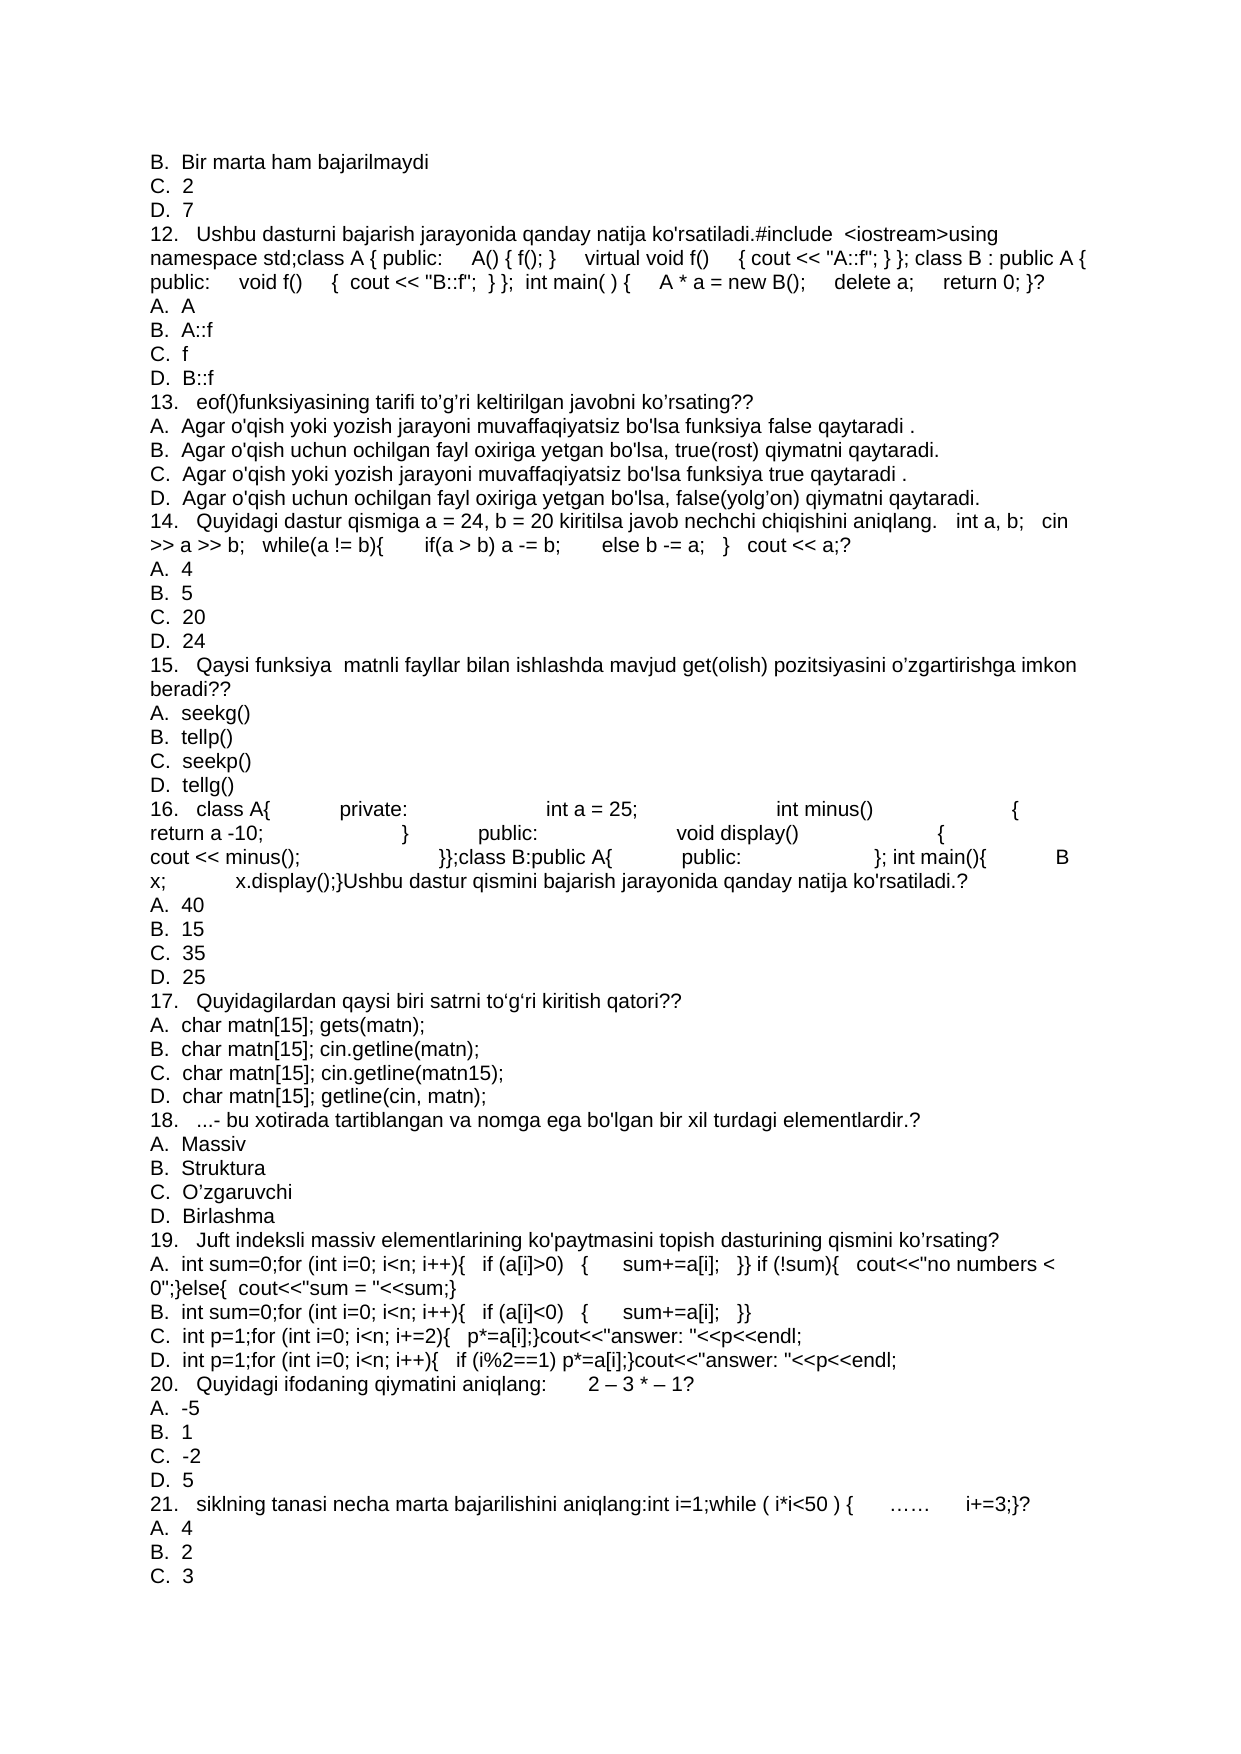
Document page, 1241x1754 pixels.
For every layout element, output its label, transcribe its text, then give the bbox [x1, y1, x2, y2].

text 18. ...- bu xotirada tartiblangan va nomga ega bo'lgan bir xil turdagi elementlardir.? [150, 1108, 1090, 1132]
text D. 25 [150, 964, 1090, 988]
text A. Agar o'qish yoki yozish jarayoni muvaffaqiyatsiz bo'lsa funksiya false qaytaradi . [150, 413, 1090, 437]
text B. char matn[15]; cin.getline(matn); [150, 1036, 1090, 1060]
text 16. class A{ private: int a = 25; int minus() { return a -10; } public: void display() { cout << minus(); }};class B:public A{ public: }; int main(){ B x; x.display();}Ushbu dastur qismini bajarish jarayonida qanday natija ko'rsatiladi.? [150, 797, 1090, 893]
text C. f [150, 342, 1090, 366]
text D. int p=1;for (int i=0; i<n; i++){ if (i%2==1) p*=a[i];}cout<<"answer: "<<p<<endl; [150, 1348, 1090, 1372]
text C. Agar o'qish yoki yozish jarayoni muvaffaqiyatsiz bo'lsa funksiya true qaytaradi . [150, 461, 1090, 485]
text A. int sum=0;for (int i=0; i<n; i++){ if (a[i]>0) { sum+=a[i]; }} if (!sum){ cout<<"no numbers < 0";}else{ cout<<"sum = "<<sum;} [150, 1252, 1090, 1300]
text B. Bir marta ham bajarilmaydi [150, 150, 1090, 174]
text A. 40 [150, 893, 1090, 917]
text B. 2 [150, 1539, 1090, 1563]
text C. 2 [150, 174, 1090, 198]
text B. A::f [150, 318, 1090, 342]
text C. seekp() [150, 749, 1090, 773]
text D. 5 [150, 1468, 1090, 1492]
text 15. Qaysi funksiya matnli fayllar bilan ishlashda mavjud get(olish) pozitsiyasini o’zgartirishga imkon beradi?? [150, 653, 1090, 701]
text B. 15 [150, 917, 1090, 941]
text C. O’zgaruvchi [150, 1180, 1090, 1204]
text C. -2 [150, 1444, 1090, 1468]
text 21. siklning tanasi necha marta bajarilishini aniqlang:int i=1;while ( i*i<50 ) { …… i+=3;}? [150, 1492, 1090, 1516]
text A. 4 [150, 1516, 1090, 1539]
text 20. Quyidagi ifodaning qiymatini aniqlang: 2 – 3 * – 1? [150, 1372, 1090, 1396]
text C. int p=1;for (int i=0; i<n; i+=2){ p*=a[i];}cout<<"answer: "<<p<<endl; [150, 1324, 1090, 1348]
text B. Agar o'qish uchun ochilgan fayl oxiriga yetgan bo'lsa, true(rost) qiymatni qaytaradi. [150, 437, 1090, 461]
text B. Struktura [150, 1156, 1090, 1180]
text B. int sum=0;for (int i=0; i<n; i++){ if (a[i]<0) { sum+=a[i]; }} [150, 1300, 1090, 1324]
text B. 1 [150, 1420, 1090, 1444]
text B. 5 [150, 581, 1090, 605]
text A. seekg() [150, 701, 1090, 725]
text A. А [150, 294, 1090, 318]
text C. 35 [150, 941, 1090, 964]
text 13. eof()funksiyasining tarifi to’g’ri keltirilgan javobni ko’rsating?? [150, 389, 1090, 413]
text A. -5 [150, 1396, 1090, 1420]
text 12. Ushbu dasturni bajarish jarayonida qanday natija ko'rsatiladi.#include <iostream>using namespace std;class A { public: A() { f(); } virtual void f() { cout << "A::f"; } }; class B : public A { public: void f() { cout << "B::f"; } }; int main( ) { A * a = new B(); delete a; return 0; }? [150, 222, 1090, 294]
text C. char matn[15]; cin.getline(matn15); [150, 1060, 1090, 1084]
text A. char matn[15]; gets(matn); [150, 1012, 1090, 1036]
text 19. Juft indeksli massiv elementlarining ko'paytmasini topish dasturining qismini ko’rsating? [150, 1228, 1090, 1252]
text D. B::f [150, 366, 1090, 389]
text B. tellp() [150, 725, 1090, 749]
text 14. Quyidagi dastur qismiga a = 24, b = 20 kiritilsa javob nechchi chiqishini aniqlang. int a, b; cin >> a >> b; while(a != b){ if(a > b) a -= b; else b -= a; } cout << a;? [150, 509, 1090, 557]
text C. 20 [150, 605, 1090, 629]
text D. 24 [150, 629, 1090, 653]
text 17. Quyidagilardan qaysi biri satrni to‘g‘ri kiritish qatori?? [150, 988, 1090, 1012]
text C. 3 [150, 1563, 1090, 1587]
text D. 7 [150, 198, 1090, 222]
text D. char matn[15]; getline(cin, matn); [150, 1084, 1090, 1108]
text D. Birlashma [150, 1204, 1090, 1228]
text A. Massiv [150, 1132, 1090, 1156]
text A. 4 [150, 557, 1090, 581]
text D. Agar o'qish uchun ochilgan fayl oxiriga yetgan bo'lsa, false(yolg’on) qiymatni qaytaradi. [150, 485, 1090, 509]
text D. tellg() [150, 773, 1090, 797]
